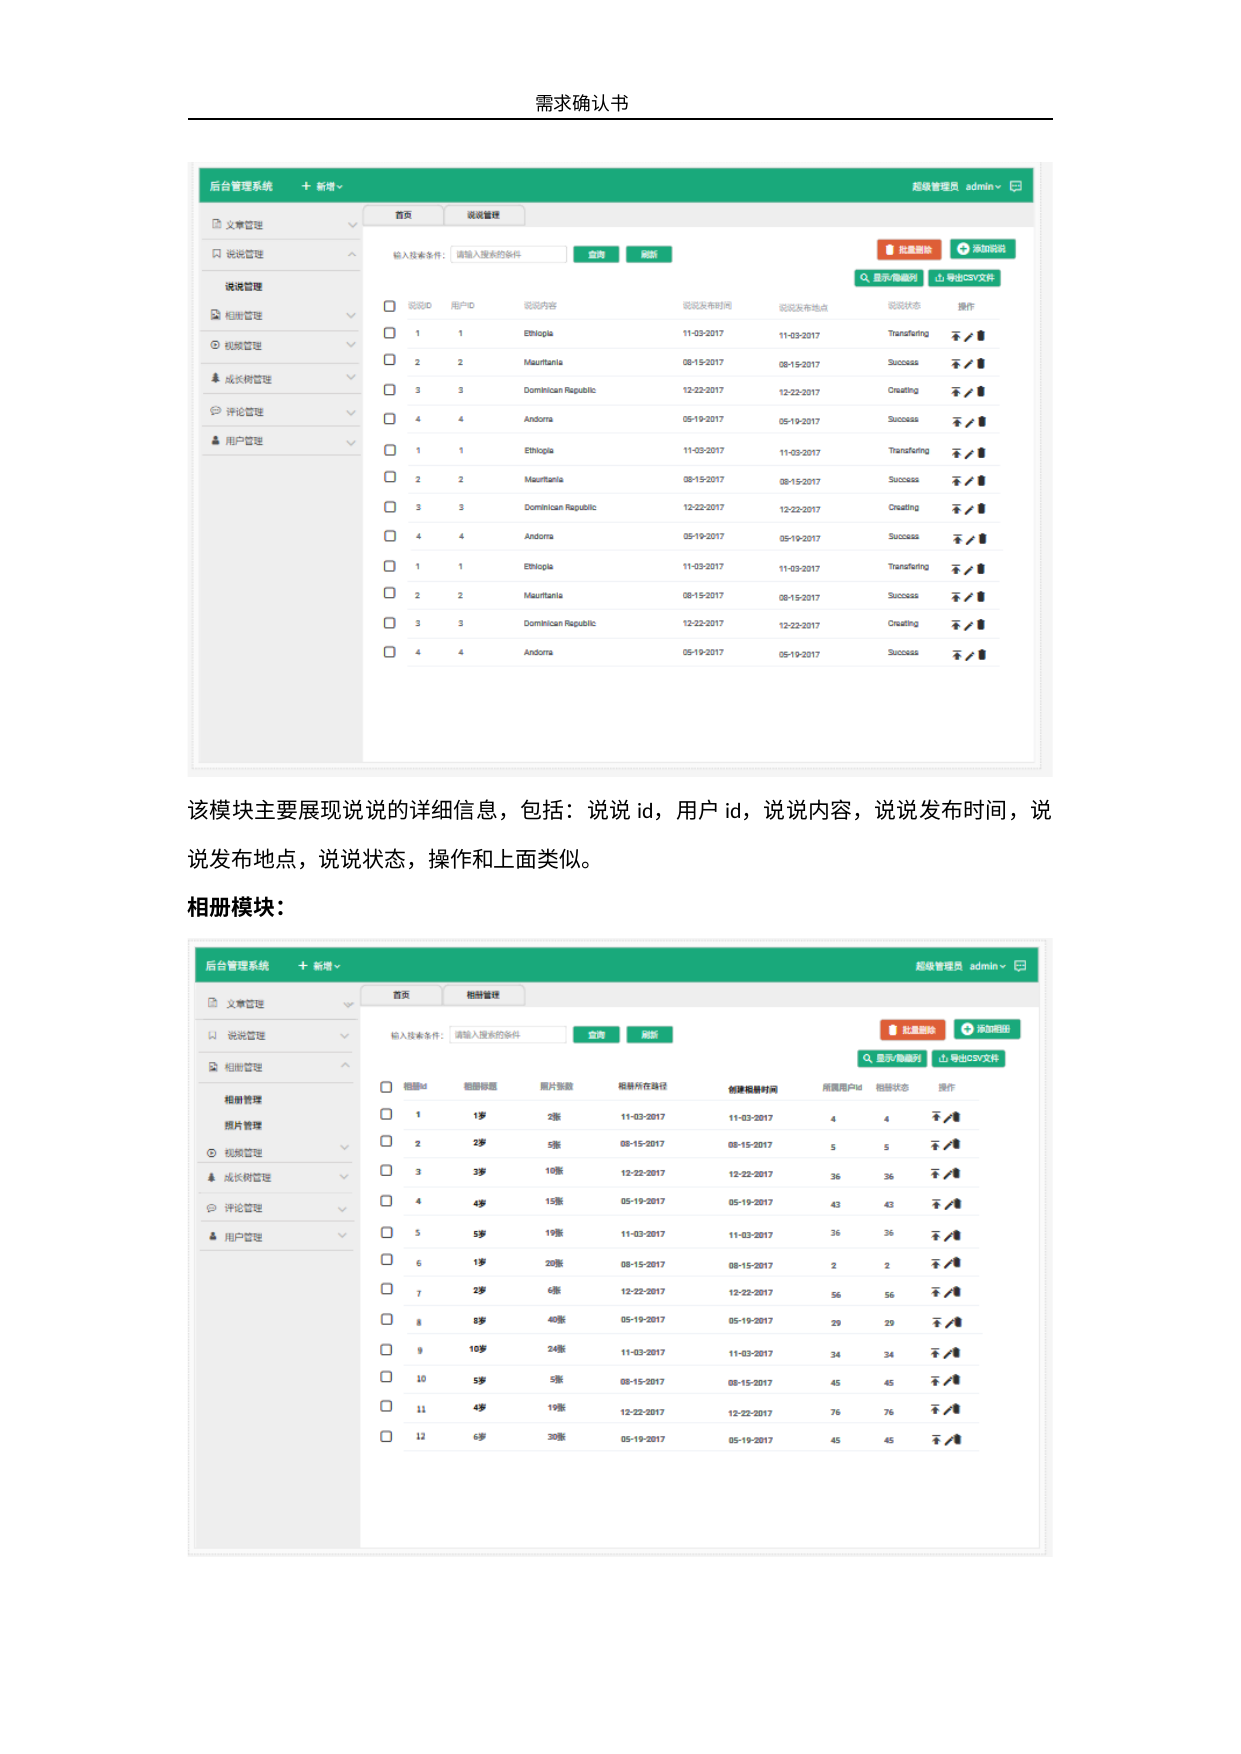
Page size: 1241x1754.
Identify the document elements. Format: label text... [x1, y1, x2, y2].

picture [187, 938, 1053, 1557]
text 相册模块： [187, 890, 1053, 922]
text 该模块主要展现说说的详细信息，包括：说说id，用户id，说说内容，说说发布时间，说说发布地点，说说状态，操作和上面类似。 [187, 793, 1053, 874]
picture [187, 162, 1053, 777]
